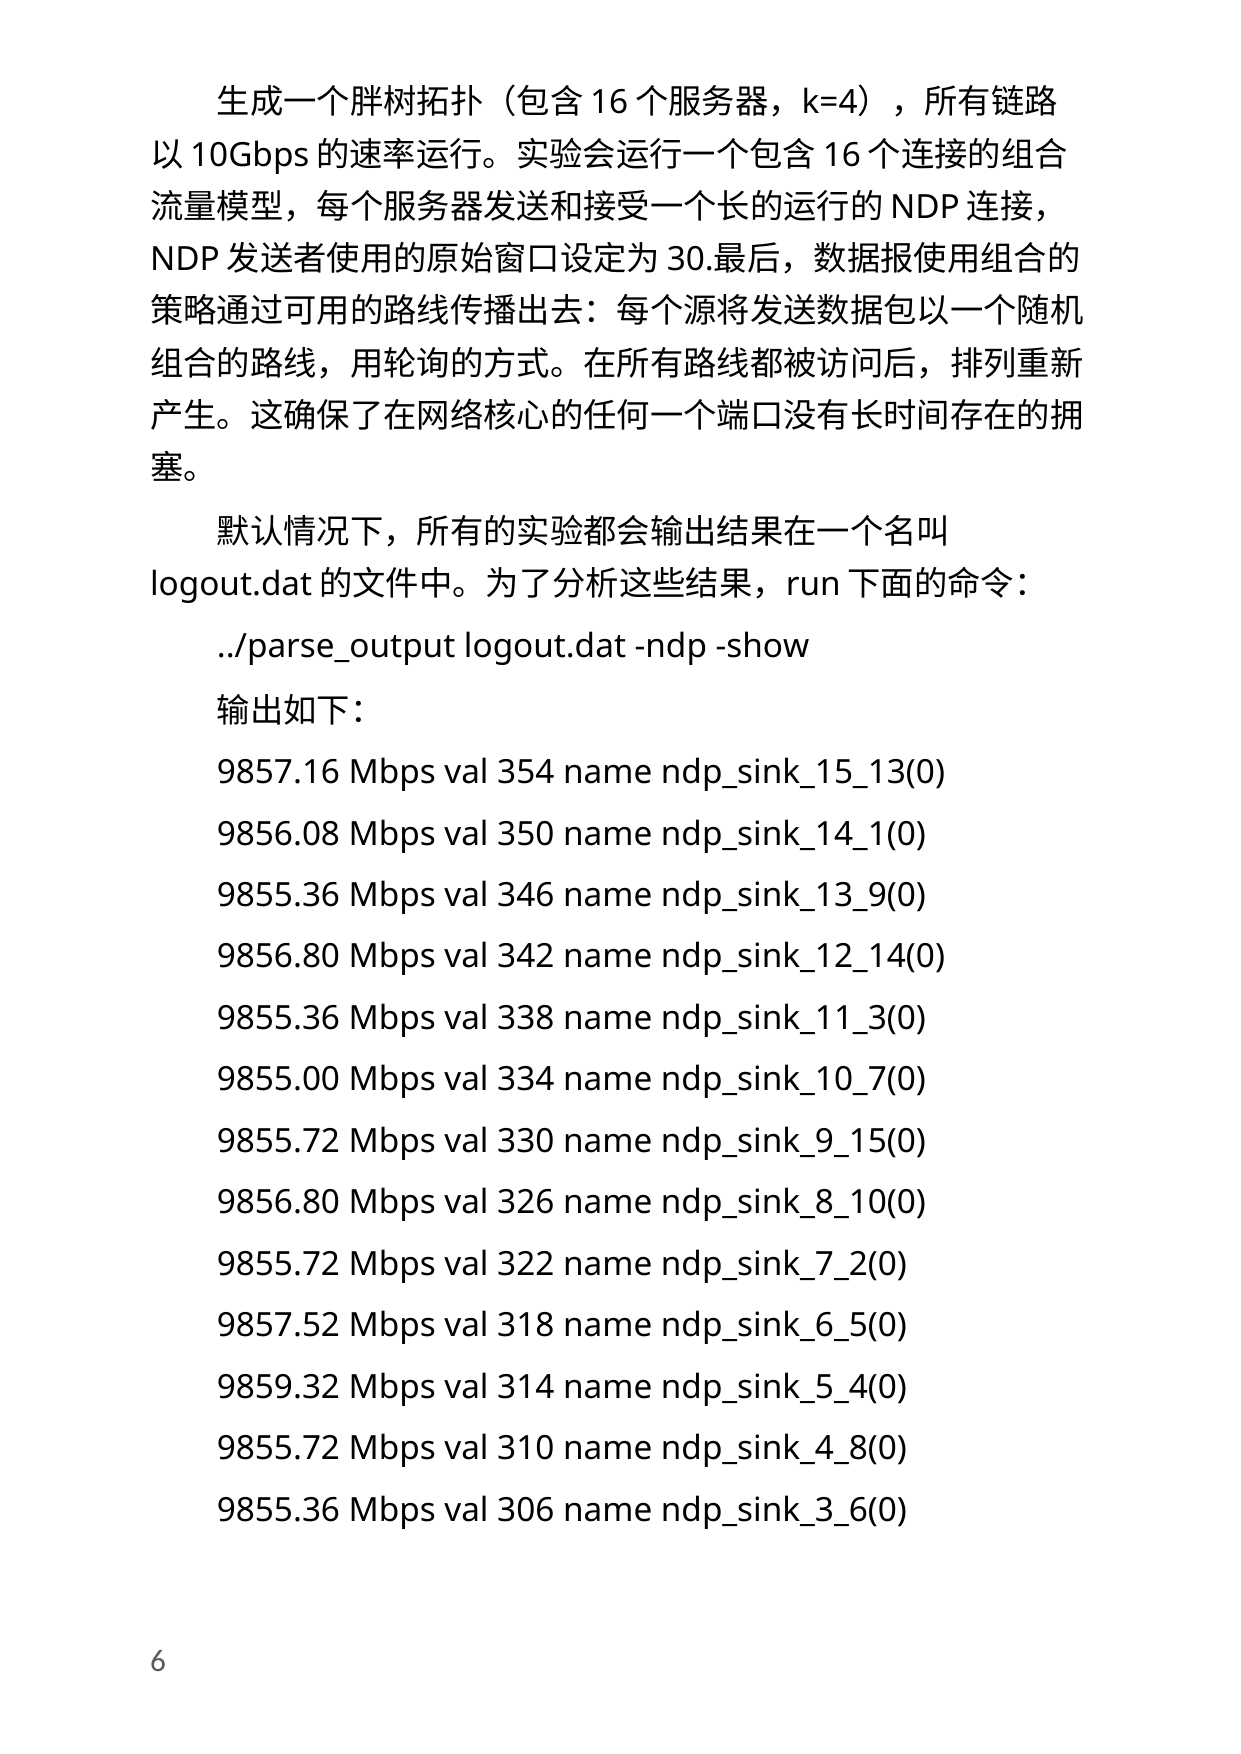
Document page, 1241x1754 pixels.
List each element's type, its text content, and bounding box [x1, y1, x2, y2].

text 默认情况下，所有的实验都会输出结果在一个名叫logout.dat的文件中。为了分析这些结果，run下面的命令： [150, 505, 1090, 606]
text ../parse_output logout.dat -ndp -show [150, 622, 1090, 667]
text 9855.36 Mbps val 306 name ndp_sink_3_6(0) [150, 1485, 1090, 1531]
text 输出如下： [150, 683, 1090, 732]
text 9855.36 Mbps val 346 name ndp_sink_13_9(0) [150, 871, 1090, 916]
text 生成一个胖树拓扑（包含16个服务器，k=4），所有链路以10Gbps的速率运行。实验会运行一个包含16个连接的组合流量模型，每个服务器发送和接受一个长的运行的NDP连接，NDP发送者使用的原始窗口设定为30.最后，数据报使用组合的策略通过可用的路线传播出去：每个源将发送数据包以一个随机组合的路线，用轮询的方式。在所有路线都被访问后，排列重新产生。这确保了在网络核心的任何一个端口没有长时间存在的拥塞。 [150, 75, 1090, 489]
text 9856.80 Mbps val 326 name ndp_sink_8_10(0) [150, 1178, 1090, 1223]
text 9859.32 Mbps val 314 name ndp_sink_5_4(0) [150, 1362, 1090, 1408]
text 9856.08 Mbps val 350 name ndp_sink_14_1(0) [150, 809, 1090, 855]
text 9855.36 Mbps val 338 name ndp_sink_11_3(0) [150, 994, 1090, 1039]
text 9857.52 Mbps val 318 name ndp_sink_6_5(0) [150, 1301, 1090, 1346]
text 9857.16 Mbps val 354 name ndp_sink_15_13(0) [150, 748, 1090, 793]
text 9855.00 Mbps val 334 name ndp_sink_10_7(0) [150, 1055, 1090, 1101]
text 9856.80 Mbps val 342 name ndp_sink_12_14(0) [150, 932, 1090, 978]
text 9855.72 Mbps val 322 name ndp_sink_7_2(0) [150, 1239, 1090, 1285]
text 9855.72 Mbps val 330 name ndp_sink_9_15(0) [150, 1117, 1090, 1162]
text 9855.72 Mbps val 310 name ndp_sink_4_8(0) [150, 1424, 1090, 1469]
